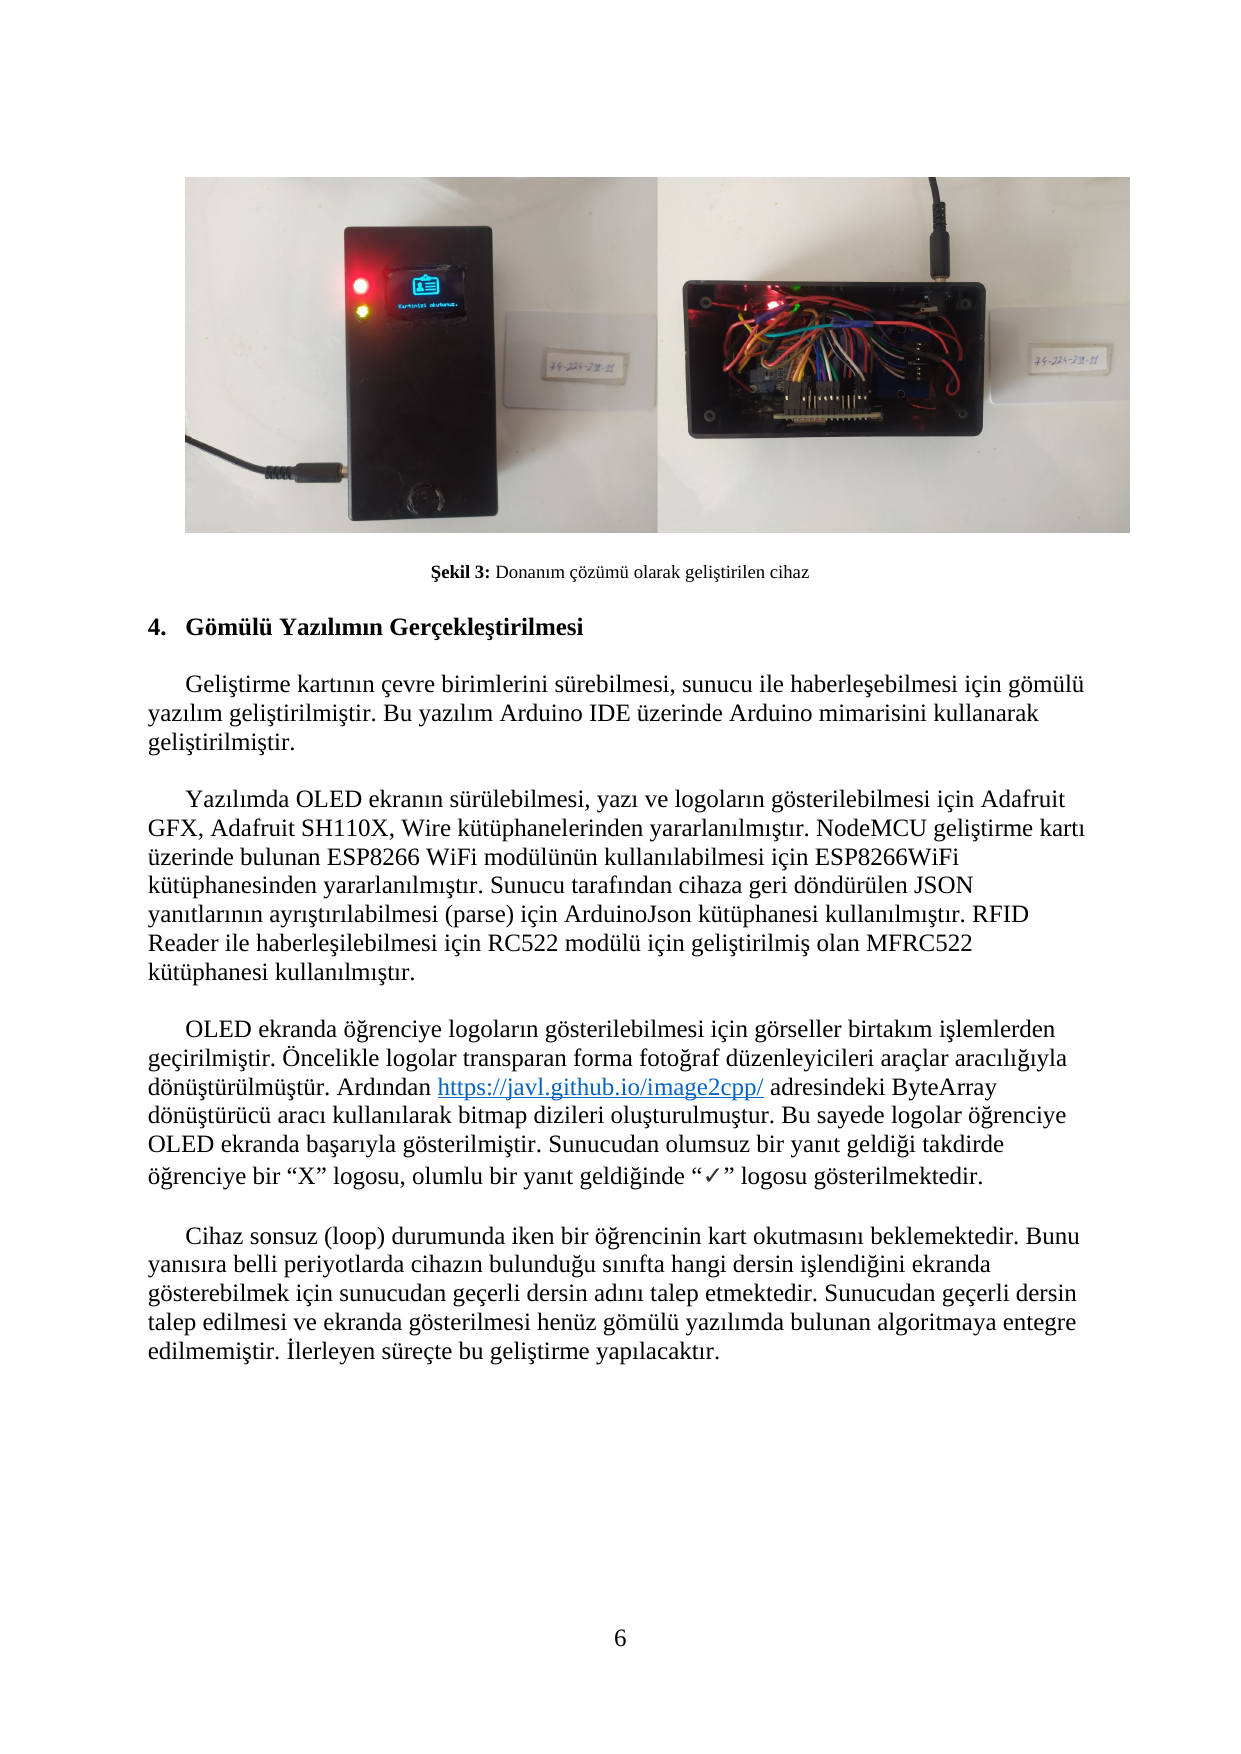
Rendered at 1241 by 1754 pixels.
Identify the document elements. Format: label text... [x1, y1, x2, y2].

text OLED ekranda öğrenciye logoların gösterilebilmesi için görseller birtakım işlemlerden geçirilmiştir. Öncelikle logolar transparan forma fotoğraf düzenleyicileri araçlar aracılığıyla dönüştürülmüştür. Ardından https://javl.github.io/image2cpp/ adresindeki ByteArray dönüştürücü aracı kullanılarak bitmap dizileri oluşturulmuştur. Bu sayede logolar öğrenciye OLED ekranda başarıyla gösterilmiştir. Sunucudan olumsuz bir yanıt geldiği takdirde öğrenciye bir “X” logosu, olumlu bir yanıt geldiğinde “✓” logosu gösterilmektedir. [148, 1014, 1092, 1192]
text Geliştirme kartının çevre birimlerini sürebilmesi, sunucu ile haberleşebilmesi için gömülü yazılım geliştirilmiştir. Bu yazılım Arduino IDE üzerinde Arduino mimarisini kullanarak geliştirilmiştir. [148, 669, 1092, 755]
text Cihaz sonsuz (loop) durumunda iken bir öğrencinin kart okutmasını beklemektedir. Bunu yanısıra belli periyotlarda cihazın bulunduğu sınıfta hangi dersin işlendiğini ekranda gösterebilmek için sunucudan geçerli dersin adını talep etmektedir. Sunucudan geçerli dersin talep edilmesi ve ekranda gösterilmesi henüz gömülü yazılımda bulunan algoritmaya entegre edilmemiştir. İlerleyen süreçte bu geliştirme yapılacaktır. [148, 1221, 1092, 1364]
picture [185, 177, 1130, 533]
text Yazılımda OLED ekranın sürülebilmesi, yazı ve logoların gösterilebilmesi için Adafruit GFX, Adafruit SH110X, Wire kütüphanelerinden yararlanılmıştır. NodeMCU geliştirme kartı üzerinde bulunan ESP8266 WiFi modülünün kullanılabilmesi için ESP8266WiFi kütüphanesinden yararlanılmıştır. Sunucu tarafından cihaza geri döndürülen JSON yanıtlarının ayrıştırılabilmesi (parse) için ArduinoJson kütüphanesi kullanılmıştır. RFID Reader ile haberleşilebilmesi için RC522 modülü için geliştirilmiş olan MFRC522 kütüphanesi kullanılmıştır. [148, 784, 1092, 985]
subtitle Gömülü Yazılımın Gerçekleştirilmesi [148, 612, 1092, 640]
text Şekil 3: Donanım çözümü olarak geliştirilen cihaz [148, 561, 1092, 583]
